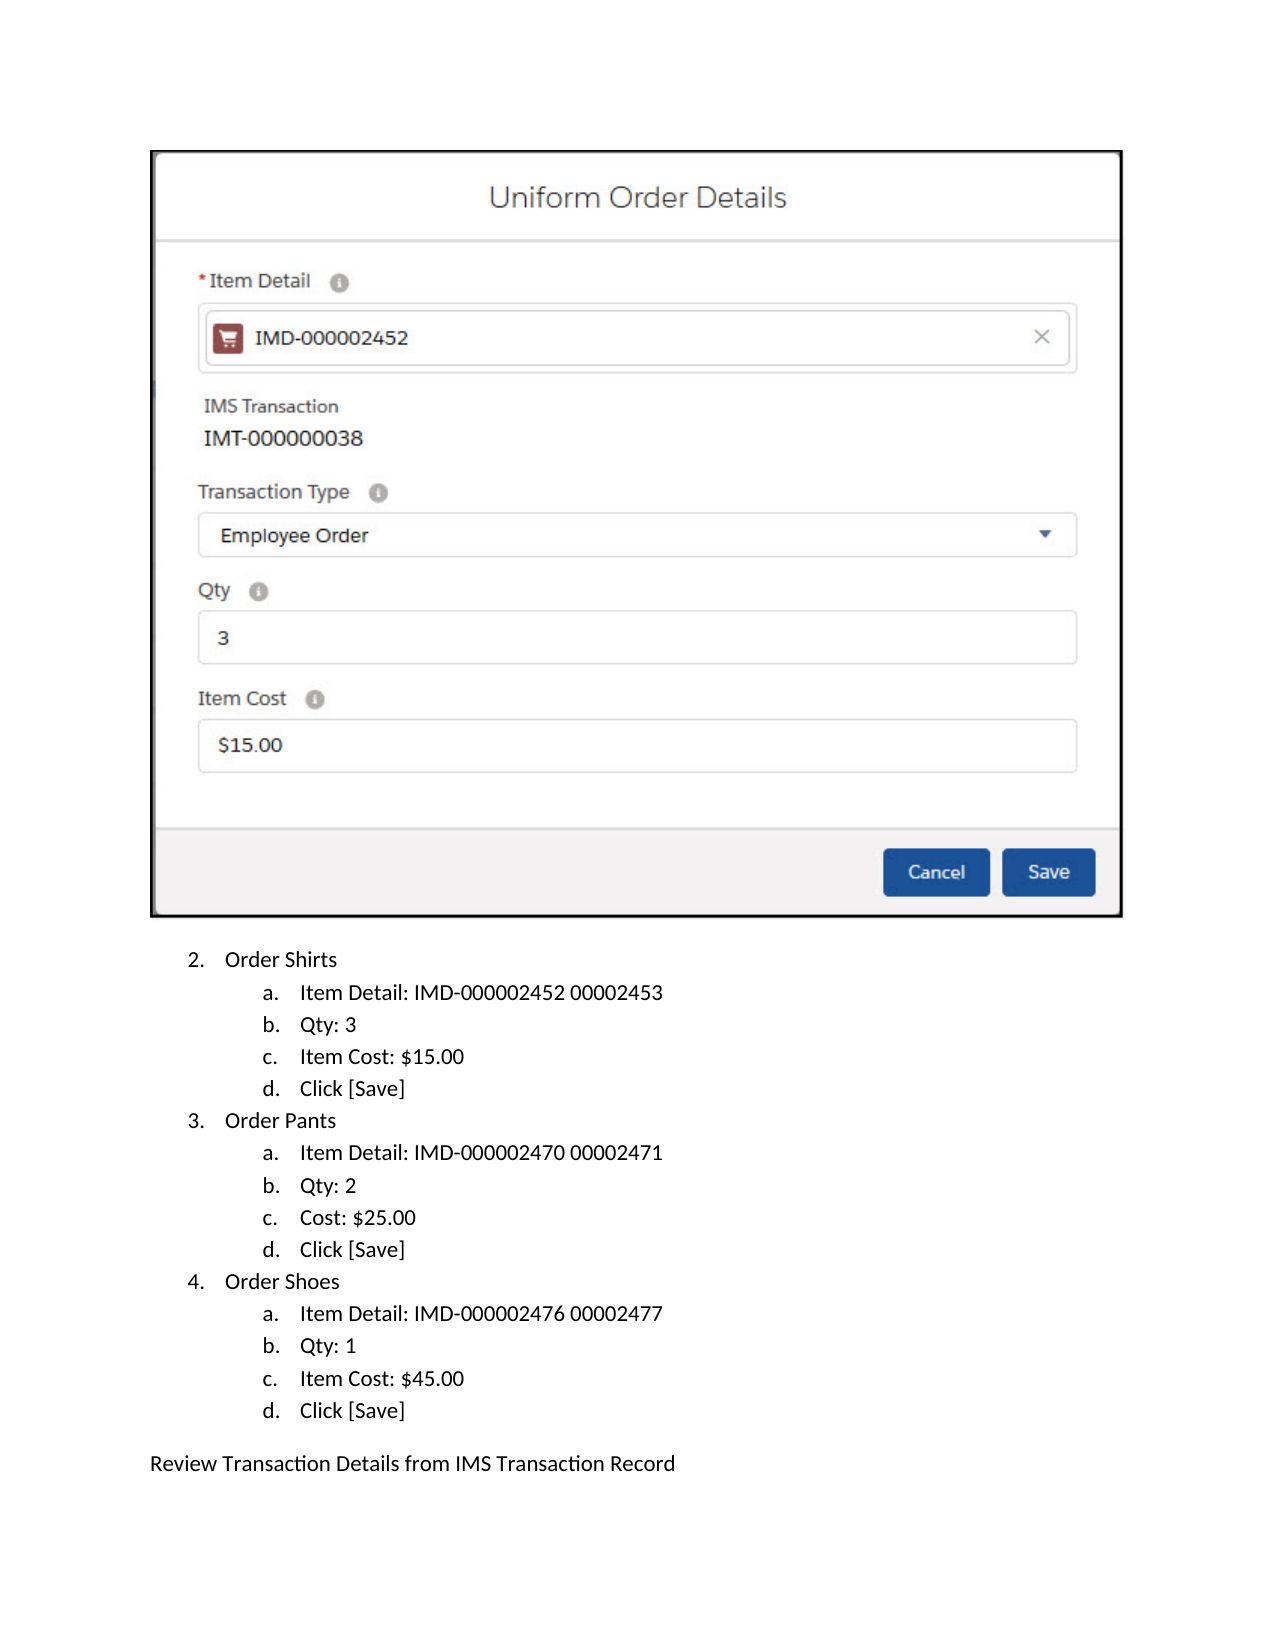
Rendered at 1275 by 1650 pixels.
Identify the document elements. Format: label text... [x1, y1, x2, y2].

list Order Shirts [187, 945, 1125, 973]
list Item Detail: IMD-000002470 00002471 [262, 1138, 1125, 1167]
list Item Cost: $45.00 [262, 1364, 1125, 1392]
list Item Detail: IMD-000002452 00002453 [262, 978, 1125, 1006]
list Cost: $25.00 [262, 1203, 1125, 1231]
list Qty: 2 [262, 1171, 1125, 1199]
text Review Transaction Details from IMS Transaction Record [150, 1449, 1125, 1477]
list Click [Save] [262, 1396, 1125, 1424]
list Qty: 3 [262, 1010, 1125, 1038]
list Order Pants [187, 1106, 1125, 1134]
list Item Detail: IMD-000002476 00002477 [262, 1299, 1125, 1327]
list Click [Save] [262, 1235, 1125, 1263]
list Qty: 1 [262, 1332, 1125, 1360]
picture [150, 150, 1125, 921]
list Item Cost: $15.00 [262, 1042, 1125, 1070]
list Order Shoes [187, 1267, 1125, 1295]
list Click [Save] [262, 1074, 1125, 1102]
